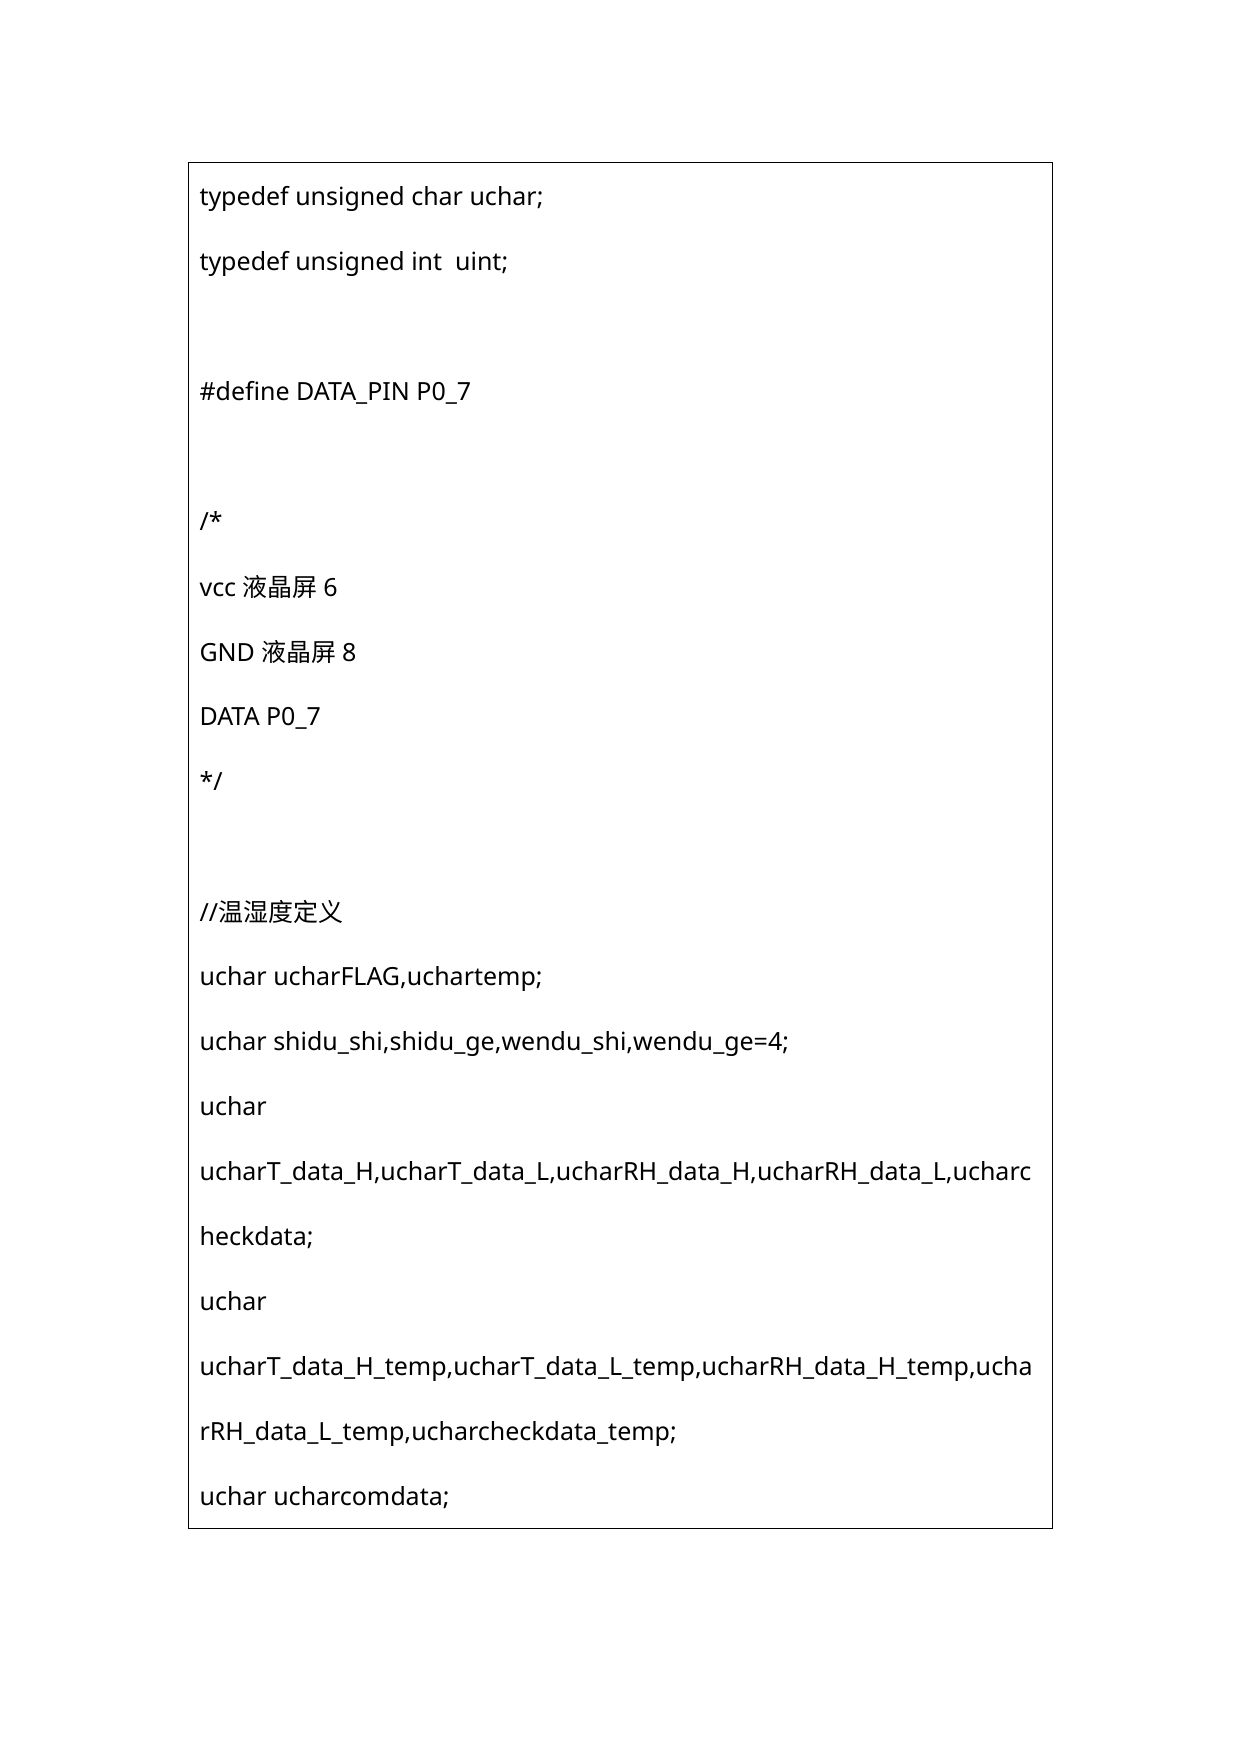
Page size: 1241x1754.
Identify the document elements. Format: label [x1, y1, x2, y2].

table_cell [189, 163, 1052, 1528]
